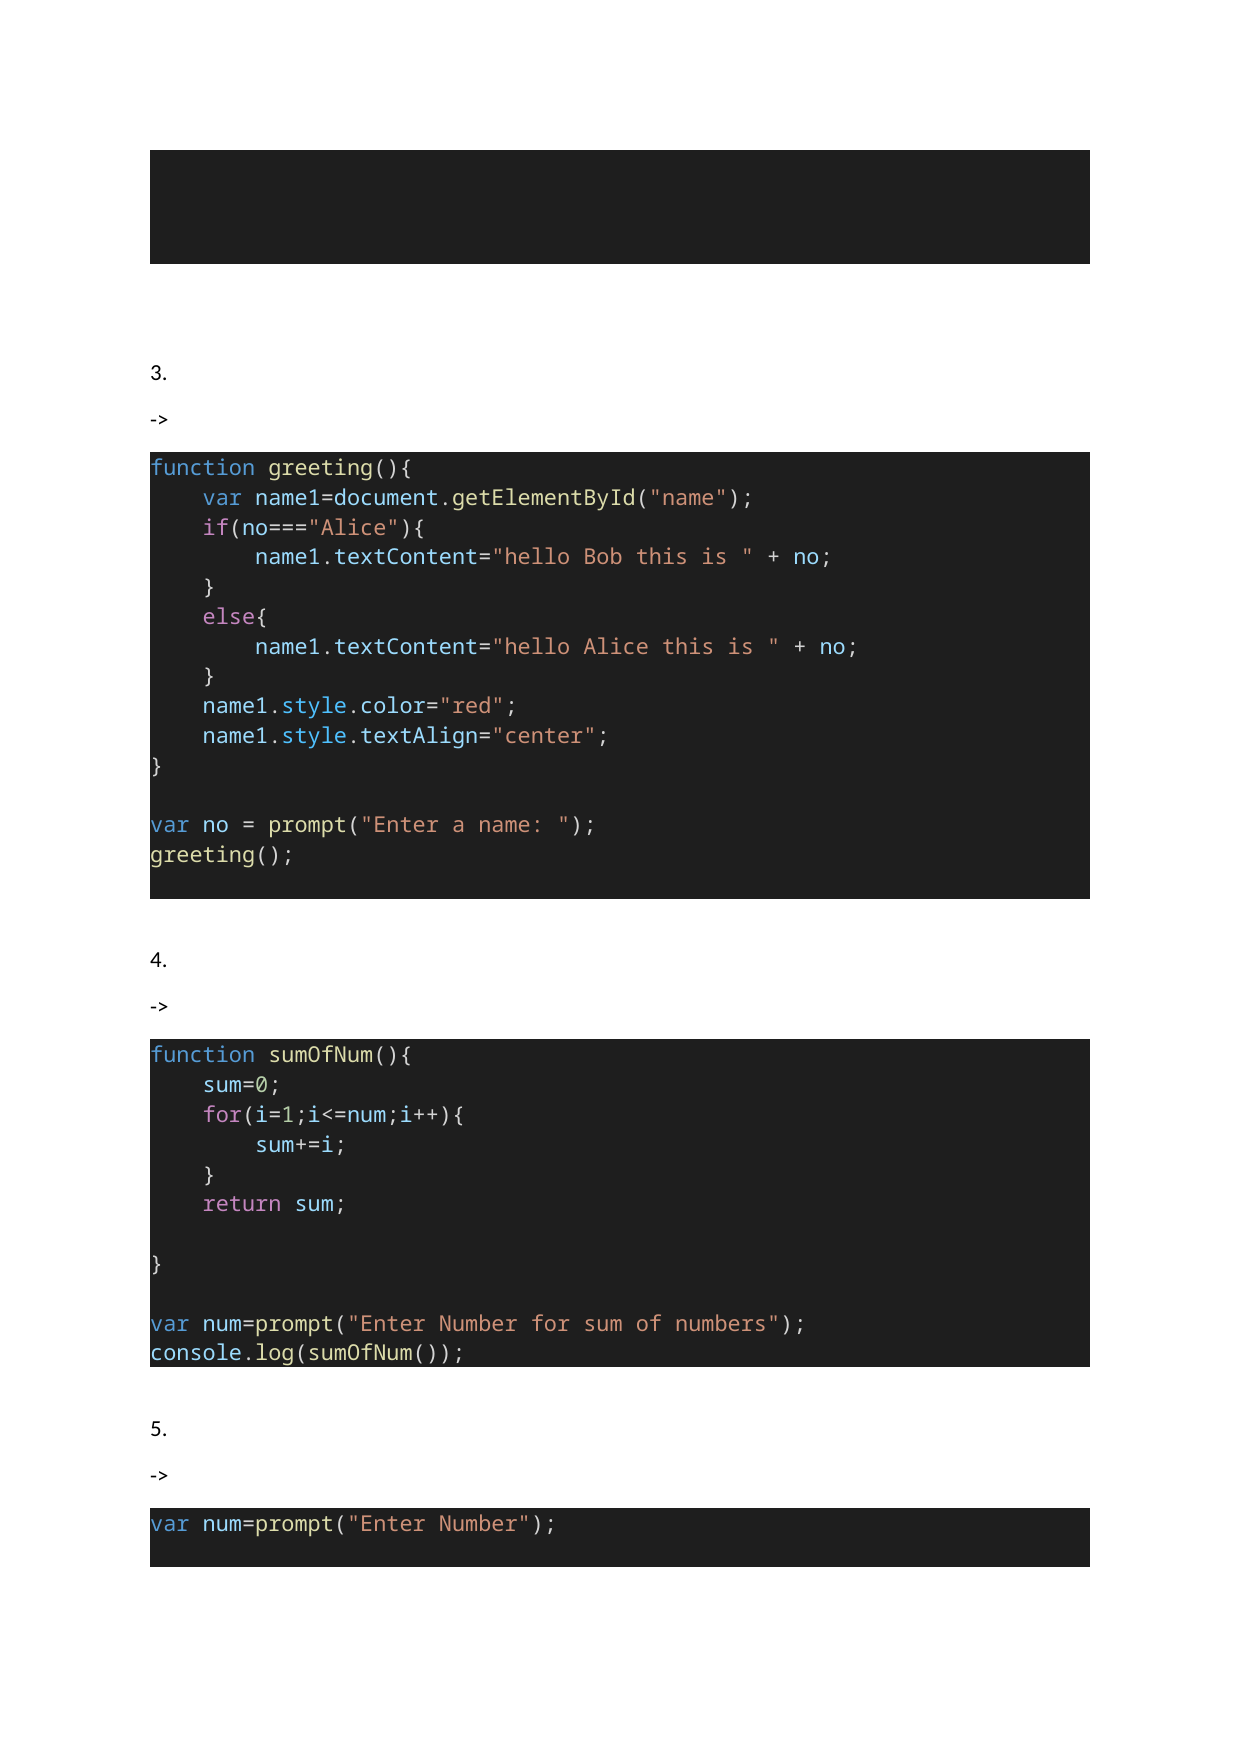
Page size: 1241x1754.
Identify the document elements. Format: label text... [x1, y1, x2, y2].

text if(no==="Alice"){ [150, 511, 1090, 541]
text sum+=i; [150, 1129, 1090, 1158]
text } [150, 571, 1090, 601]
text 3. [150, 358, 1090, 386]
text function sumOfNum(){ [150, 1039, 1090, 1069]
text name1.style.color="red"; [150, 690, 1090, 720]
text -> [150, 405, 1090, 433]
text 5. [150, 1414, 1090, 1442]
text } [150, 750, 1090, 779]
text name1.textContent="hello Alice this is " + no; [150, 631, 1090, 660]
text greeting(); [150, 839, 1090, 869]
text } [150, 660, 1090, 690]
text for(i=1;i<=num;i++){ [150, 1099, 1090, 1129]
text } [150, 1248, 1090, 1278]
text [150, 482, 1090, 511]
text else{ [150, 601, 1090, 631]
text sum=0; [150, 1069, 1090, 1099]
text name1.textContent="hello Bob this is " + no; [150, 541, 1090, 571]
text var num=prompt("Enter Number for sum of numbers"); [150, 1307, 1090, 1337]
text var no = prompt("Enter a name: "); [150, 809, 1090, 839]
text } [150, 1158, 1090, 1188]
text 4. [150, 946, 1090, 974]
text console.log(sumOfNum()); [150, 1337, 1090, 1367]
text var num=prompt("Enter Number"); [150, 1508, 1090, 1537]
text name1.style.textAlign="center"; [150, 720, 1090, 750]
text return sum; [150, 1188, 1090, 1218]
text function greeting(){ [150, 452, 1090, 482]
text -> [150, 1461, 1090, 1489]
text -> [150, 992, 1090, 1021]
